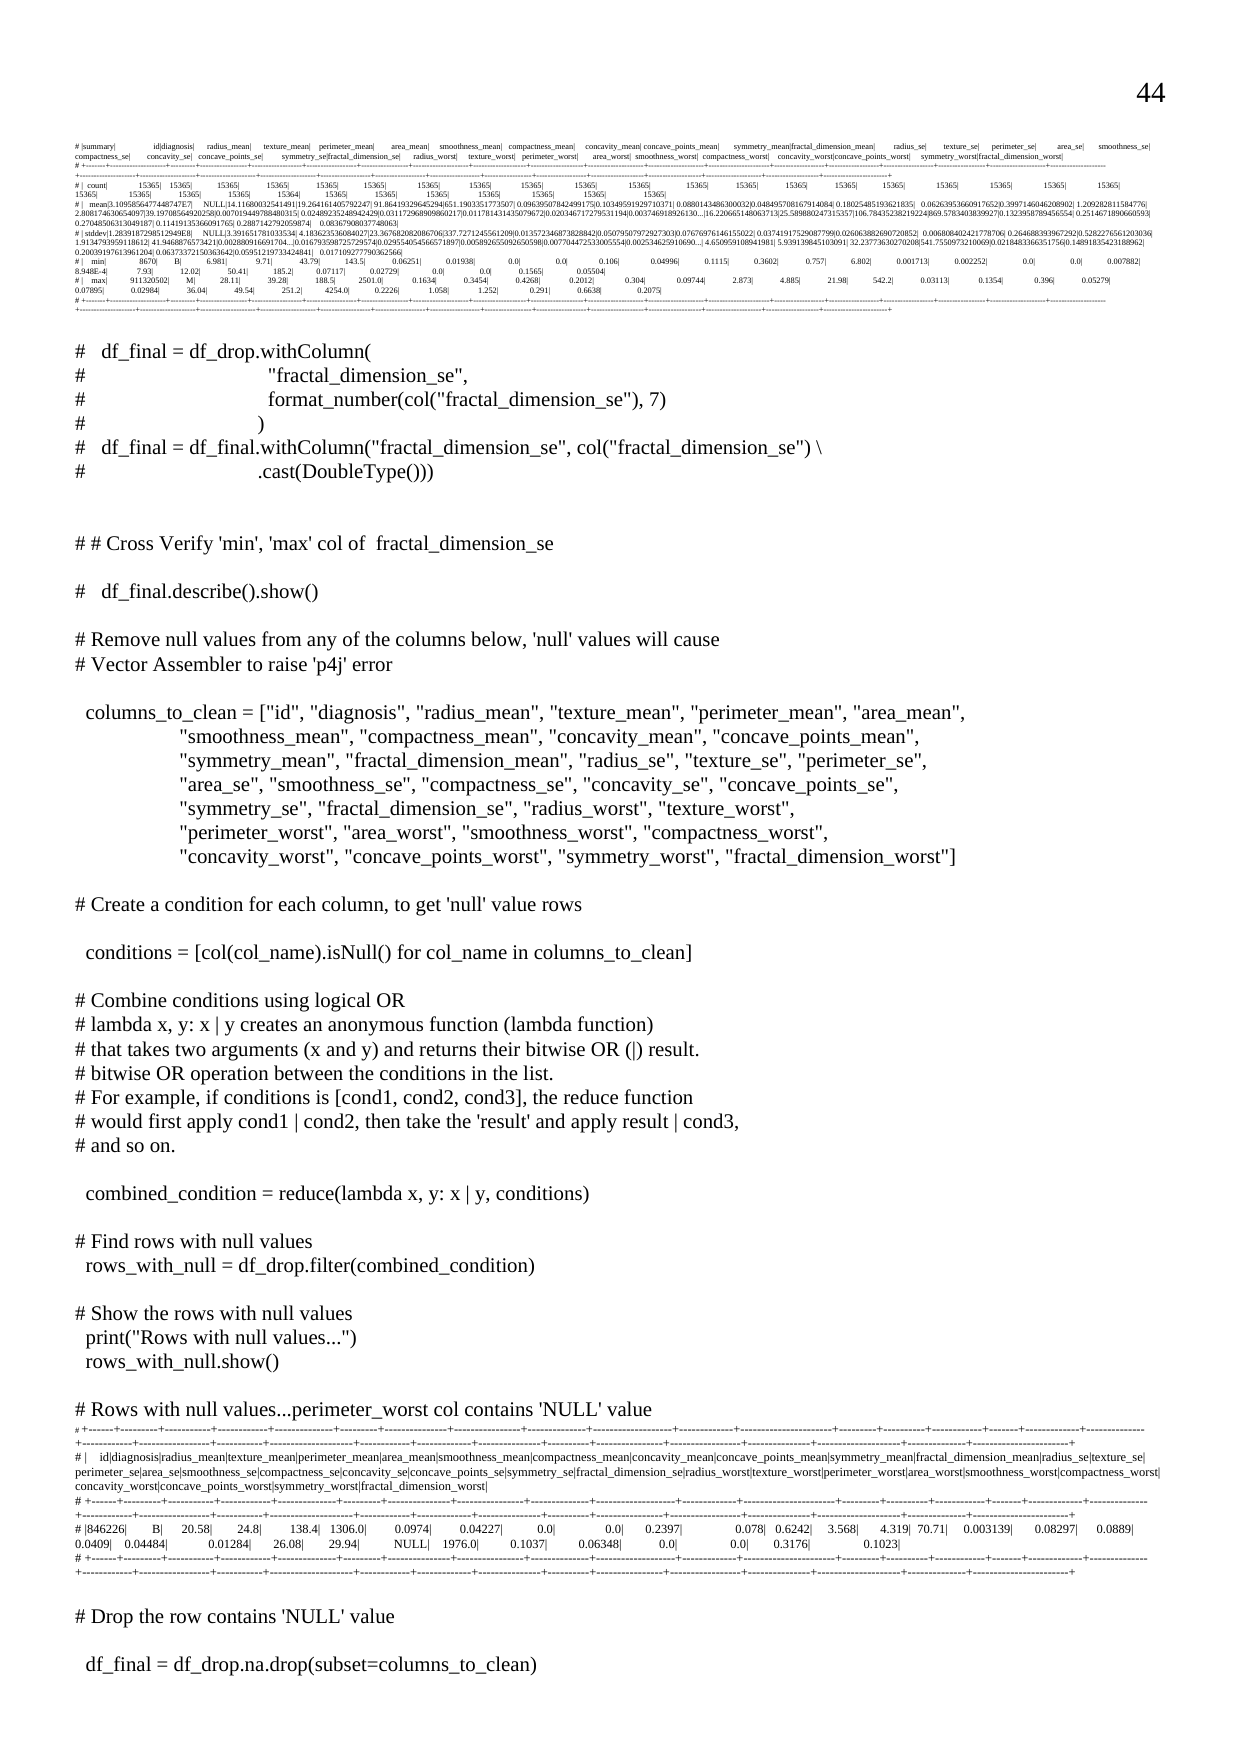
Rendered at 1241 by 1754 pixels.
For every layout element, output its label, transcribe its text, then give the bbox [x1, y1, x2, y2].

text # ) [75, 411, 1165, 435]
text # | id|diagnosis|radius_mean|texture_mean|perimeter_mean|area_mean|smoothness_mean|compactness_mean|concavity_mean|concave_points_mean|symmetry_mean|fractal_dimension_mean|radius_se|texture_se|perimeter_se|area_se|smoothness_se|compactness_se|concavity_se|concave_points_se|symmetry_se|fractal_dimension_se|radius_worst|texture_worst|perimeter_worst|area_worst|smoothness_worst|compactness_worst|concavity_worst|concave_points_worst|symmetry_worst|fractal_dimension_worst| [75, 1450, 1165, 1493]
text # For example, if conditions is [cond1, cond2, cond3], the reduce function [75, 1084, 1165, 1109]
text columns_to_clean = ["id", "diagnosis", "radius_mean", "texture_mean", "perimeter_mean", "area_mean", [75, 699, 1165, 724]
text # Create a condition for each column, to get 'null' value rows [75, 892, 1165, 916]
text # df_final = df_final.withColumn("fractal_dimension_se", col("fractal_dimension_se") \ [75, 435, 1165, 459]
text # | max| 911320502| M| 28.11| 39.28| 188.5| 2501.0| 0.1634| 0.3454| 0.4268| 0.2012| 0.304| 0.09744| 2.873| 4.885| 21.98| 542.2| 0.03113| 0.1354| 0.396| 0.05279| 0.07895| 0.02984| 36.04| 49.54| 251.2| 4254.0| 0.2226| 1.058| 1.252| 0.291| 0.6638| 0.2075| [75, 276, 1165, 295]
text "symmetry_se", "fractal_dimension_se", "radius_worst", "texture_worst", [75, 796, 1165, 820]
text # # Cross Verify 'min', 'max' col of fractal_dimension_se [75, 531, 1165, 555]
text "symmetry_mean", "fractal_dimension_mean", "radius_se", "texture_se", "perimeter_se", [75, 748, 1165, 772]
text # bitwise OR operation between the conditions in the list. [75, 1061, 1165, 1084]
text rows_with_null = df_drop.filter(combined_condition) [75, 1253, 1165, 1277]
text # Remove null values from any of the columns below, 'null' values will cause [75, 627, 1165, 651]
text # format_number(col("fractal_dimension_se"), 7) [75, 387, 1165, 411]
text # Show the rows with null values [75, 1301, 1165, 1325]
text # |846226| B| 20.58| 24.8| 138.4| 1306.0| 0.0974| 0.04227| 0.0| 0.0| 0.2397| 0.078| 0.6242| 3.568| 4.319| 70.71| 0.003139| 0.08297| 0.0889| 0.0409| 0.04484| 0.01284| 26.08| 29.94| NULL| 1976.0| 0.1037| 0.06348| 0.0| 0.0| 0.3176| 0.1023| [75, 1522, 1165, 1551]
text # .cast(DoubleType())) [75, 459, 1165, 483]
text # would first apply cond1 | cond2, then take the 'result' and apply result | cond3, [75, 1109, 1165, 1133]
text # +------+---------+-----------+------------+--------------+---------+---------------+----------------+--------------+-------------------+-------------+----------------------+---------+----------+------------+-------+-------------+--------------+------------+-----------------+-----------+--------------------+------------+-------------+---------------+----------+----------------+-----------------+---------------+--------------------+--------------+-----------------------+ [75, 1551, 1165, 1579]
text # df_final = df_drop.withColumn( [75, 339, 1165, 363]
text # Rows with null values...perimeter_worst col contains 'NULL' value [75, 1397, 1165, 1421]
text df_final = df_drop.na.drop(subset=columns_to_clean) [75, 1652, 1165, 1676]
text "perimeter_worst", "area_worst", "smoothness_worst", "compactness_worst", [75, 820, 1165, 844]
text print("Rows with null values...") [75, 1325, 1165, 1349]
text # +------+---------+-----------+------------+--------------+---------+---------------+----------------+--------------+-------------------+-------------+----------------------+---------+----------+------------+-------+-------------+--------------+------------+-----------------+-----------+--------------------+------------+-------------+---------------+----------+----------------+-----------------+---------------+--------------------+--------------+-----------------------+ [75, 1493, 1165, 1522]
text # Drop the row contains 'NULL' value [75, 1604, 1165, 1628]
text # +------+---------+-----------+------------+--------------+---------+---------------+----------------+--------------+-------------------+-------------+----------------------+---------+----------+------------+-------+-------------+--------------+------------+-----------------+-----------+--------------------+------------+-------------+---------------+----------+----------------+-----------------+---------------+--------------------+--------------+-----------------------+ [75, 1421, 1165, 1450]
text # lambda x, y: x | y creates an anonymous function (lambda function) [75, 1012, 1165, 1036]
text # Vector Assembler to raise 'p4j' error [75, 651, 1165, 676]
text conditions = [col(col_name).isNull() for col_name in columns_to_clean] [75, 940, 1165, 964]
text combined_condition = reduce(lambda x, y: x | y, conditions) [75, 1181, 1165, 1205]
text # Combine conditions using logical OR [75, 988, 1165, 1012]
text # and so on. [75, 1133, 1165, 1157]
text # | count| 15365| 15365| 15365| 15365| 15365| 15365| 15365| 15365| 15365| 15365| 15365| 15365| 15365| 15365| 15365| 15365| 15365| 15365| 15365| 15365| 15365| 15365| 15365| 15365| 15364| 15365| 15365| 15365| 15365| 15365| 15365| 15365| [75, 180, 1165, 199]
text # that takes two arguments (x and y) and returns their bitwise OR (|) result. [75, 1036, 1165, 1061]
text rows_with_null.show() [75, 1349, 1165, 1373]
text "area_se", "smoothness_se", "compactness_se", "concavity_se", "concave_points_se", [75, 772, 1165, 796]
text # Find rows with null values [75, 1229, 1165, 1253]
text # "fractal_dimension_se", [75, 363, 1165, 387]
text # | min| 8670| B| 6.981| 9.71| 43.79| 143.5| 0.06251| 0.01938| 0.0| 0.0| 0.106| 0.04996| 0.1115| 0.3602| 0.757| 6.802| 0.001713| 0.002252| 0.0| 0.0| 0.007882| 8.948E-4| 7.93| 12.02| 50.41| 185.2| 0.07117| 0.02729| 0.0| 0.0| 0.1565| 0.05504| [75, 257, 1165, 276]
text # df_final.describe().show() [75, 579, 1165, 603]
text "smoothness_mean", "compactness_mean", "concavity_mean", "concave_points_mean", [75, 724, 1165, 748]
text "concavity_worst", "concave_points_worst", "symmetry_worst", "fractal_dimension_worst"] [75, 844, 1165, 868]
